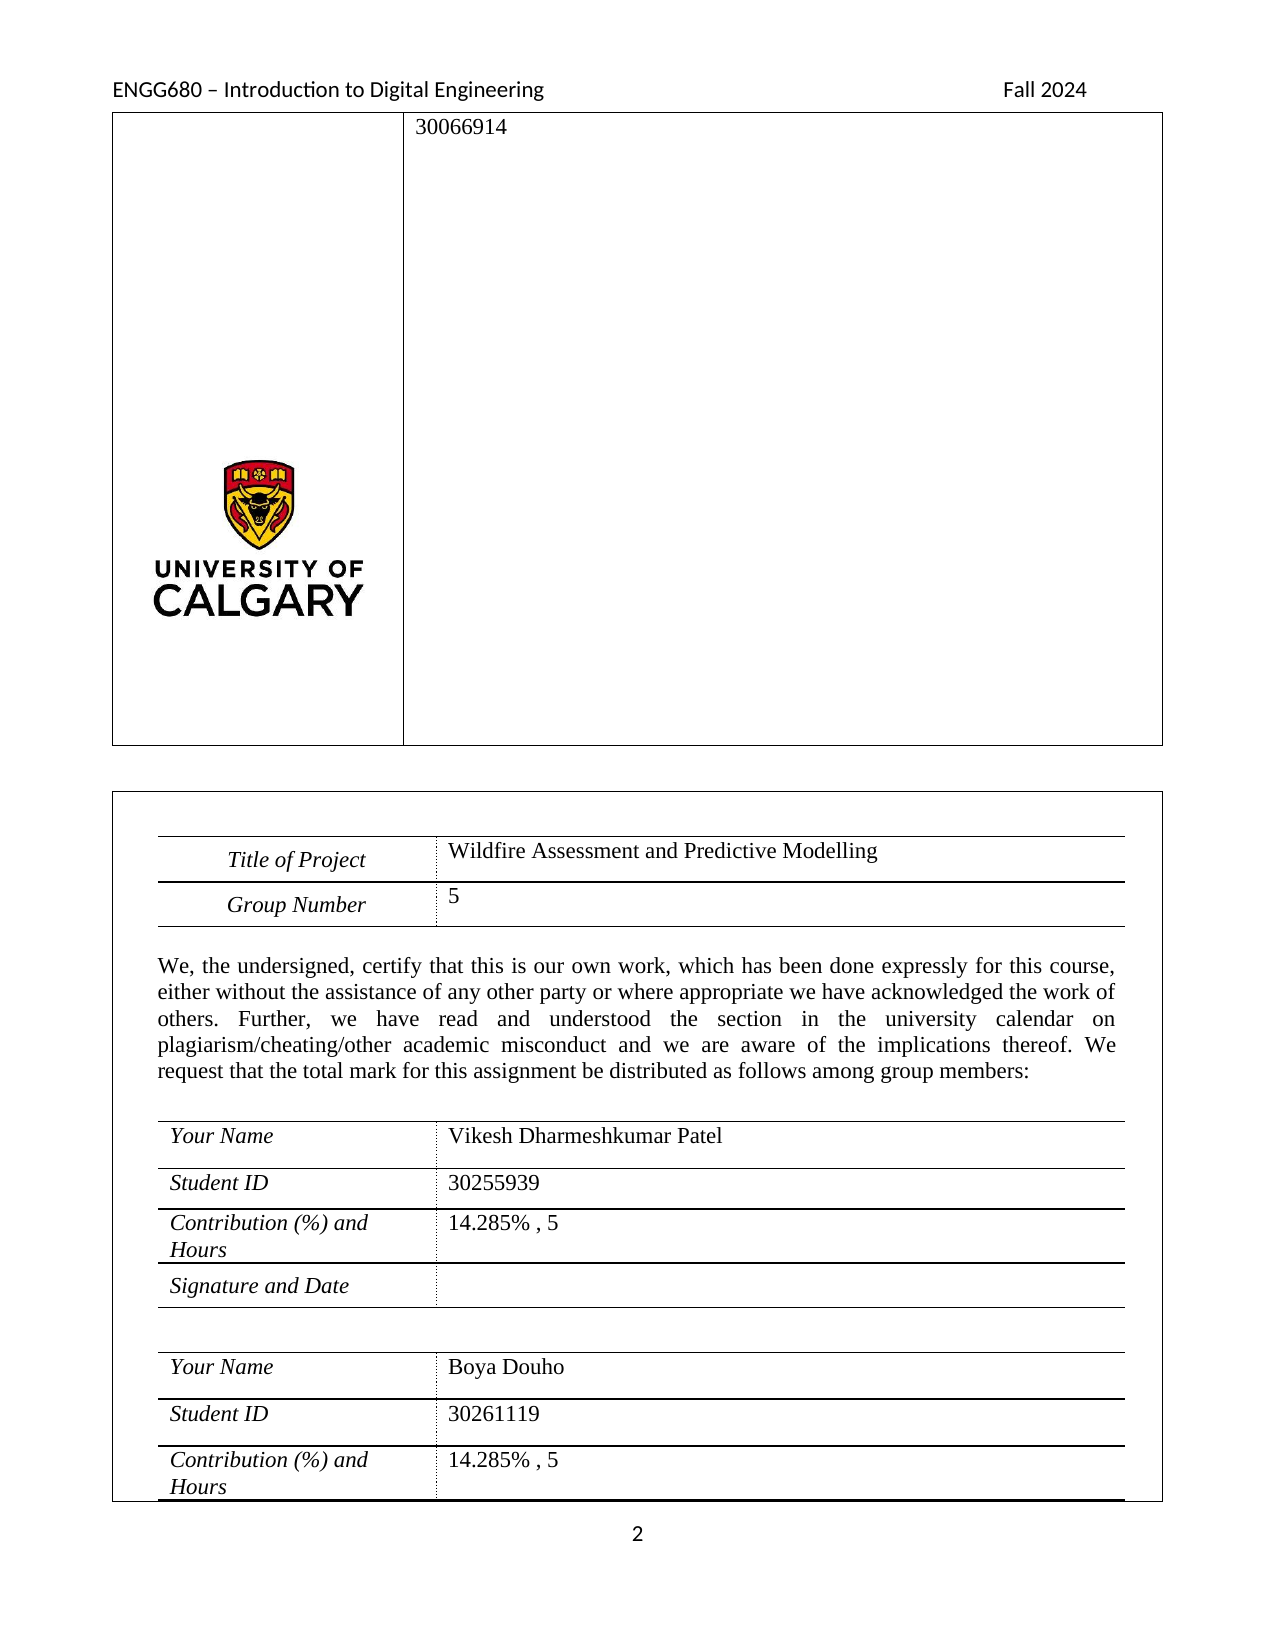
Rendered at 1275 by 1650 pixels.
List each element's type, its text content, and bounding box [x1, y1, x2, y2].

picture [123, 428, 394, 648]
